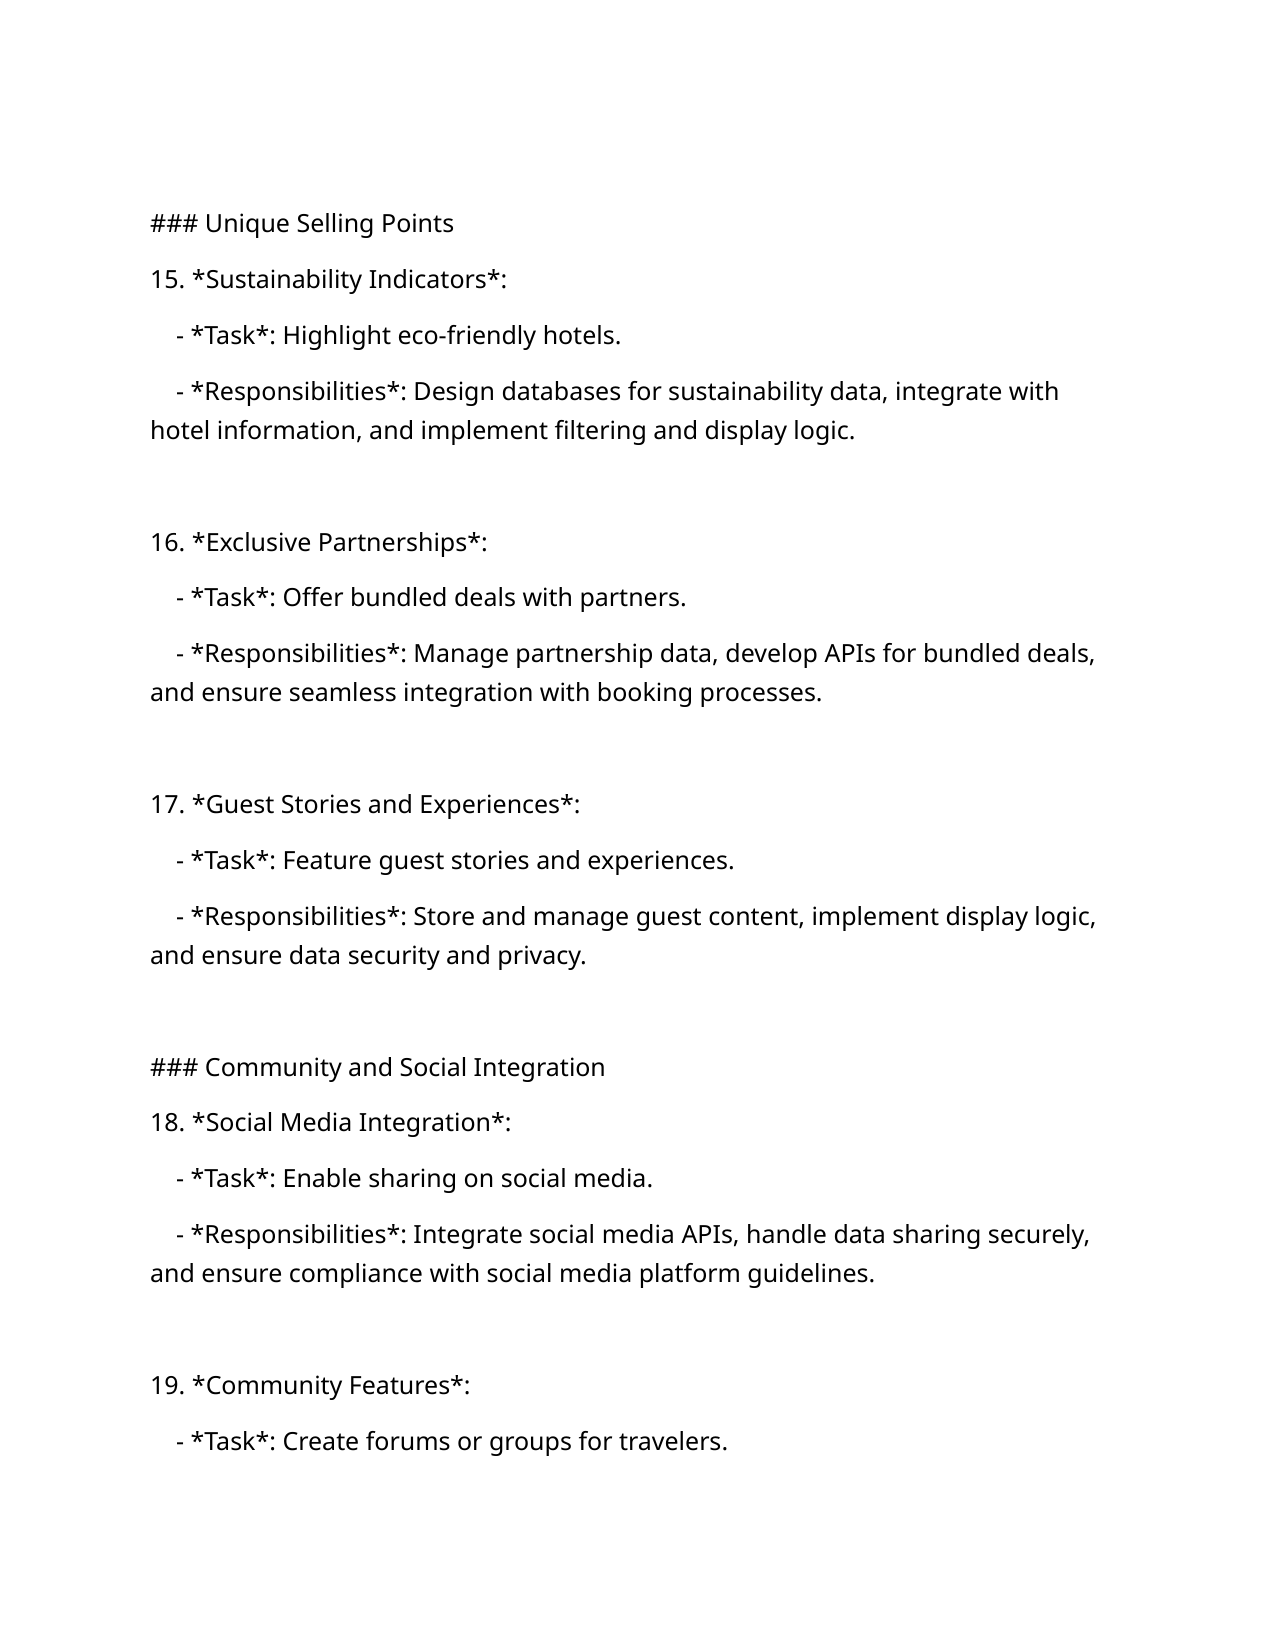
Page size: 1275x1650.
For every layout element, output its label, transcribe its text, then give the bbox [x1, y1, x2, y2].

text 16. *Exclusive Partnerships*: [150, 524, 1125, 558]
text - *Task*: Enable sharing on social media. [150, 1161, 1125, 1195]
text - *Task*: Create forums or groups for travelers. [150, 1423, 1125, 1457]
text - *Task*: Offer bundled deals with partners. [150, 580, 1125, 614]
text ### Community and Social Integration [150, 1049, 1125, 1083]
text ### Unique Selling Points [150, 206, 1125, 240]
text 19. *Community Features*: [150, 1367, 1125, 1402]
text - *Task*: Feature guest stories and experiences. [150, 842, 1125, 877]
text - *Responsibilities*: Store and manage guest content, implement display logic, and ensure data security and privacy. [150, 898, 1125, 972]
text 15. *Sustainability Indicators*: [150, 262, 1125, 296]
text - *Responsibilities*: Design databases for sustainability data, integrate with hotel information, and implement filtering and display logic. [150, 373, 1125, 447]
text 17. *Guest Stories and Experiences*: [150, 787, 1125, 821]
text - *Task*: Highlight eco-friendly hotels. [150, 317, 1125, 352]
text 18. *Social Media Integration*: [150, 1105, 1125, 1139]
text - *Responsibilities*: Integrate social media APIs, handle data sharing securely, and ensure compliance with social media platform guidelines. [150, 1217, 1125, 1290]
text - *Responsibilities*: Manage partnership data, develop APIs for bundled deals, and ensure seamless integration with booking processes. [150, 636, 1125, 709]
